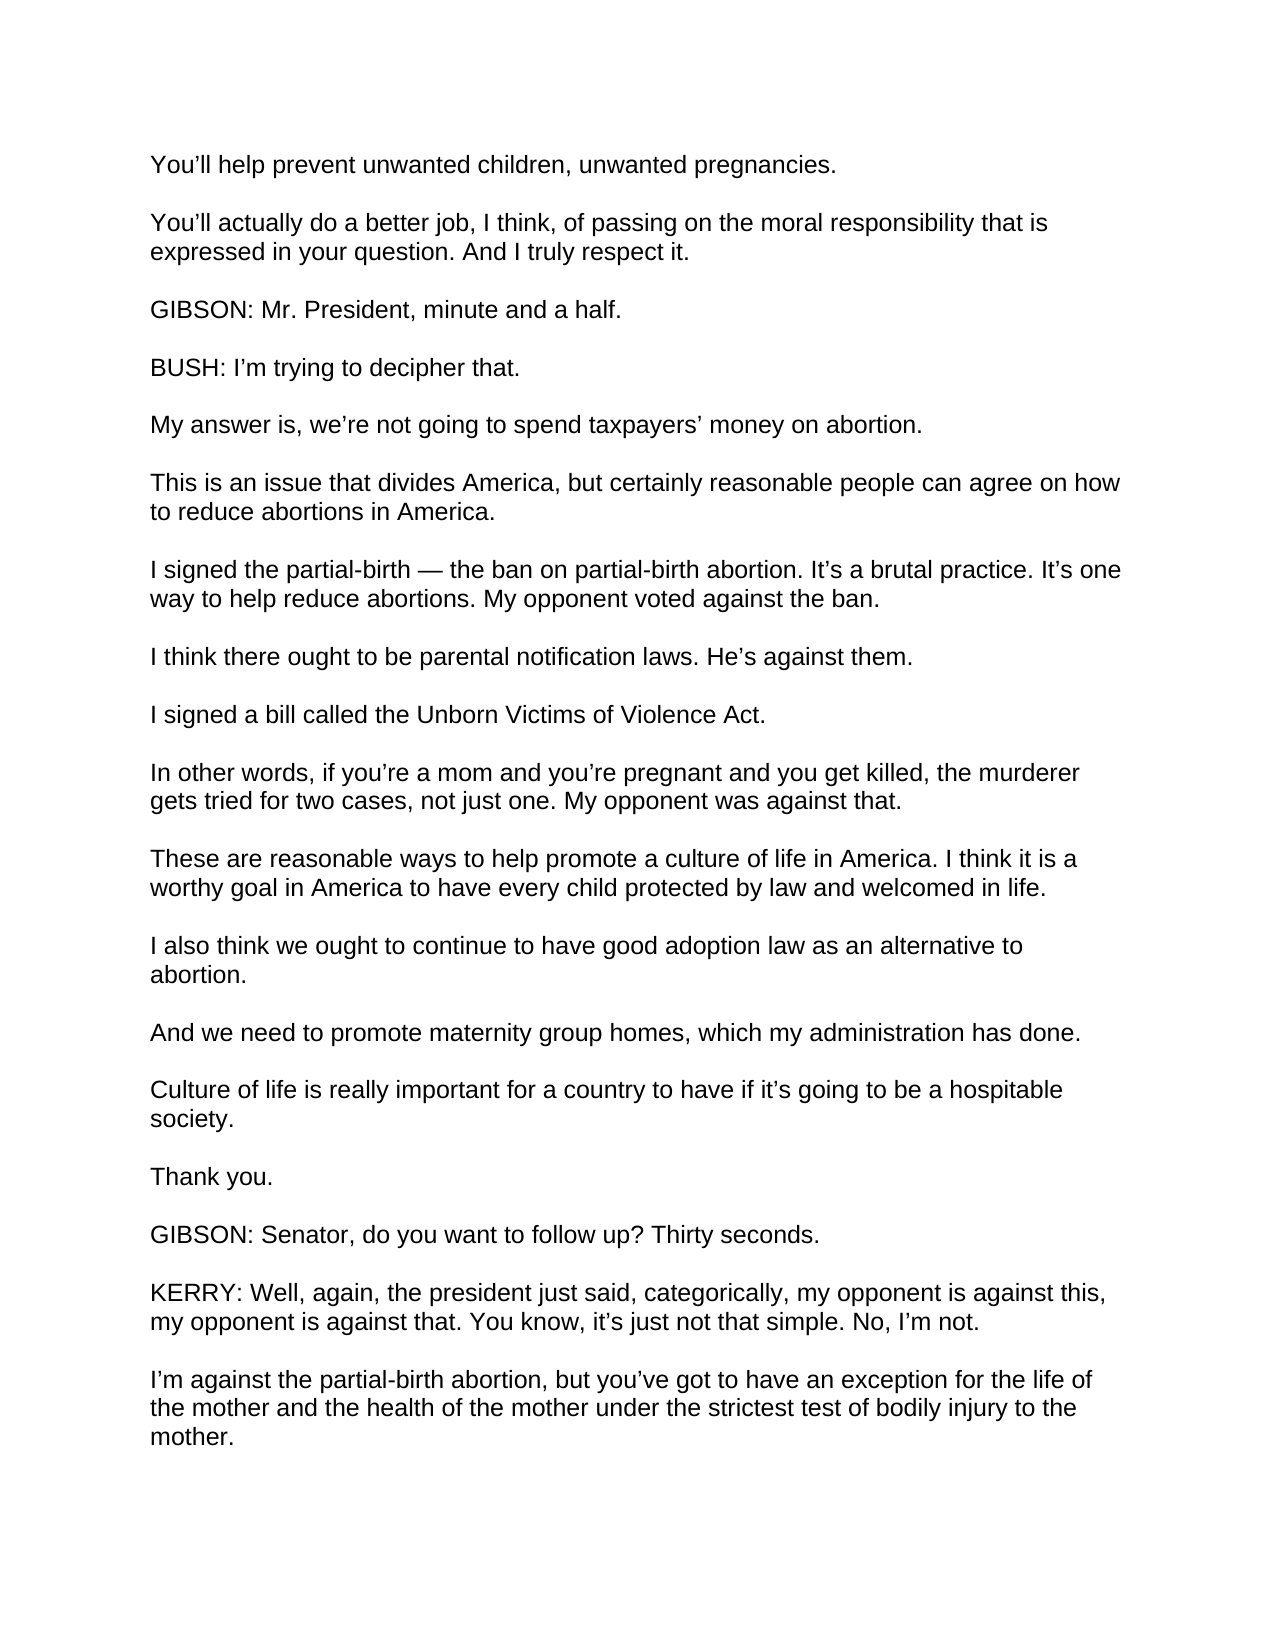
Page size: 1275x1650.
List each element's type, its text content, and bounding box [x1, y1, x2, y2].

text GIBSON: Mr. President, minute and a half. [150, 294, 1125, 323]
text I think there ought to be parental notification laws. He’s against them. [150, 642, 1125, 670]
text My answer is, we’re not going to spend taxpayers’ money on abortion. [150, 410, 1125, 439]
text GIBSON: Senator, do you want to follow up? Thirty seconds. [150, 1220, 1125, 1249]
text I’m against the partial-birth abortion, but you’ve got to have an exception for the life of the mother and the health of the mother under the strictest test of bodily injury to the mother. [150, 1364, 1125, 1451]
text I also think we ought to continue to have good adoption law as an alternative to abortion. [150, 931, 1125, 988]
text Thank you. [150, 1162, 1125, 1191]
text KERRY: Well, again, the president just said, categorically, my opponent is against this, my opponent is against that. You know, it’s just not that simple. No, I’m not. [150, 1278, 1125, 1335]
text And we need to promote maternity group homes, which my administration has done. [150, 1017, 1125, 1046]
text I signed a bill called the Unborn Victims of Violence Act. [150, 699, 1125, 728]
text In other words, if you’re a mom and you’re pregnant and you get killed, the murderer gets tried for two cases, not just one. My opponent was against that. [150, 757, 1125, 815]
text This is an issue that divides America, but certainly reasonable people can agree on how to reduce abortions in America. [150, 468, 1125, 526]
text You’ll help prevent unwanted children, unwanted pregnancies. [150, 150, 1125, 179]
text You’ll actually do a better job, I think, of passing on the moral responsibility that is expressed in your question. And I truly respect it. [150, 208, 1125, 265]
text BUSH: I’m trying to decipher that. [150, 352, 1125, 381]
text These are reasonable ways to help promote a culture of life in America. I think it is a worthy goal in America to have every child protected by law and welcomed in life. [150, 844, 1125, 902]
text Culture of life is really important for a country to have if it’s going to be a hospitable society. [150, 1075, 1125, 1133]
text I signed the partial-birth — the ban on partial-birth abortion. It’s a brutal practice. It’s one way to help reduce abortions. My opponent voted against the ban. [150, 555, 1125, 612]
